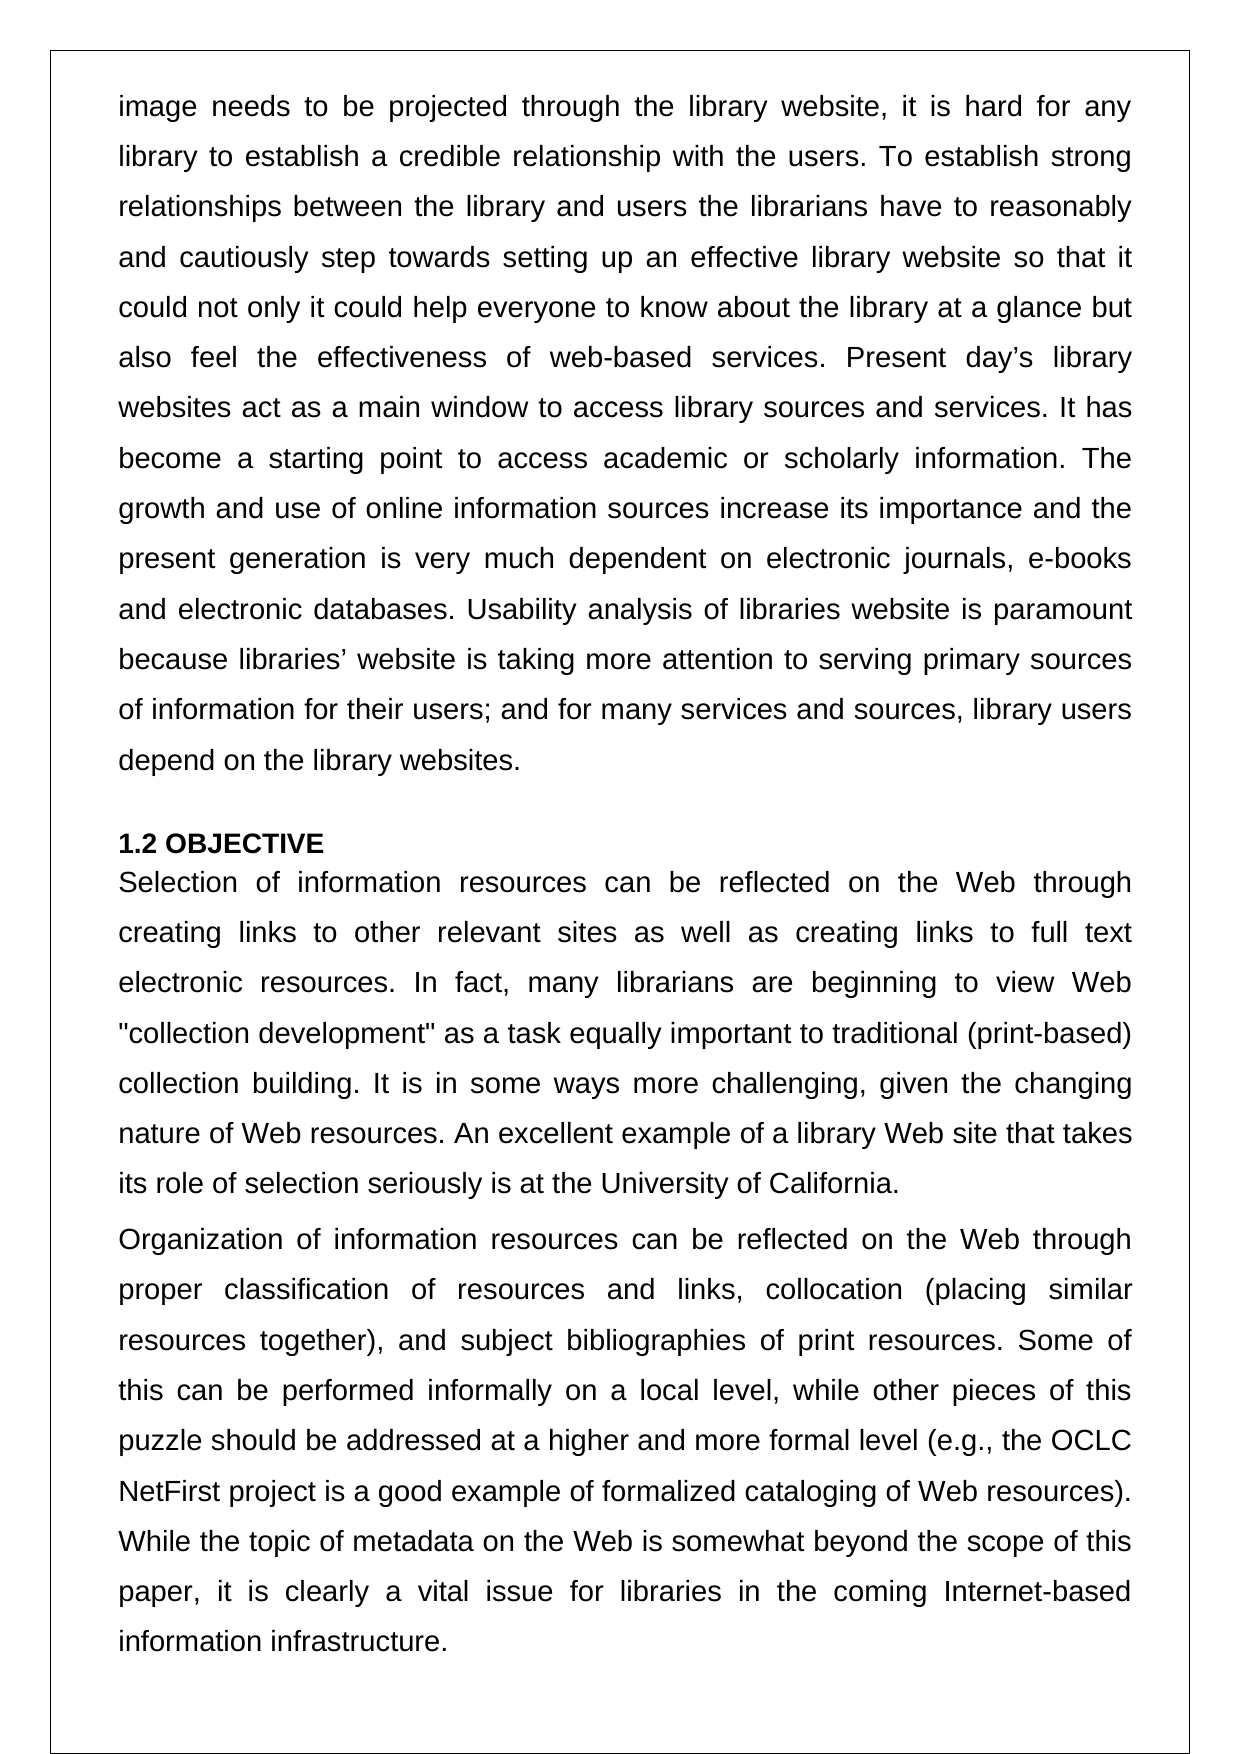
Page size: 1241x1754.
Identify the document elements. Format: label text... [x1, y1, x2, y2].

text Selection of information resources can be reflected on the Web through creating links to other relevant sites as well as creating links to full text electronic resources. In fact, many librarians are beginning to view Web "collection development" as a task equally important to traditional (print-based) collection building. It is in some ways more challenging, given the changing nature of Web resources. An excellent example of a library Web site that takes its role of selection seriously is at the University of California. [118, 865, 1134, 1200]
text 1.2 OBJECTIVE [118, 827, 1134, 859]
text Organization of information resources can be reflected on the Web through proper classification of resources and links, collocation (placing similar resources together), and subject bibliographies of print resources. Some of this can be performed informally on a local level, while other pieces of this puzzle should be addressed at a higher and more formal level (e.g., the OCLC NetFirst project is a good example of formalized cataloging of Web resources). While the topic of metadata on the Web is somewhat beyond the scope of this paper, it is clearly a vital issue for libraries in the coming Internet-based information infrastructure. [118, 1222, 1134, 1658]
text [118, 89, 1134, 776]
